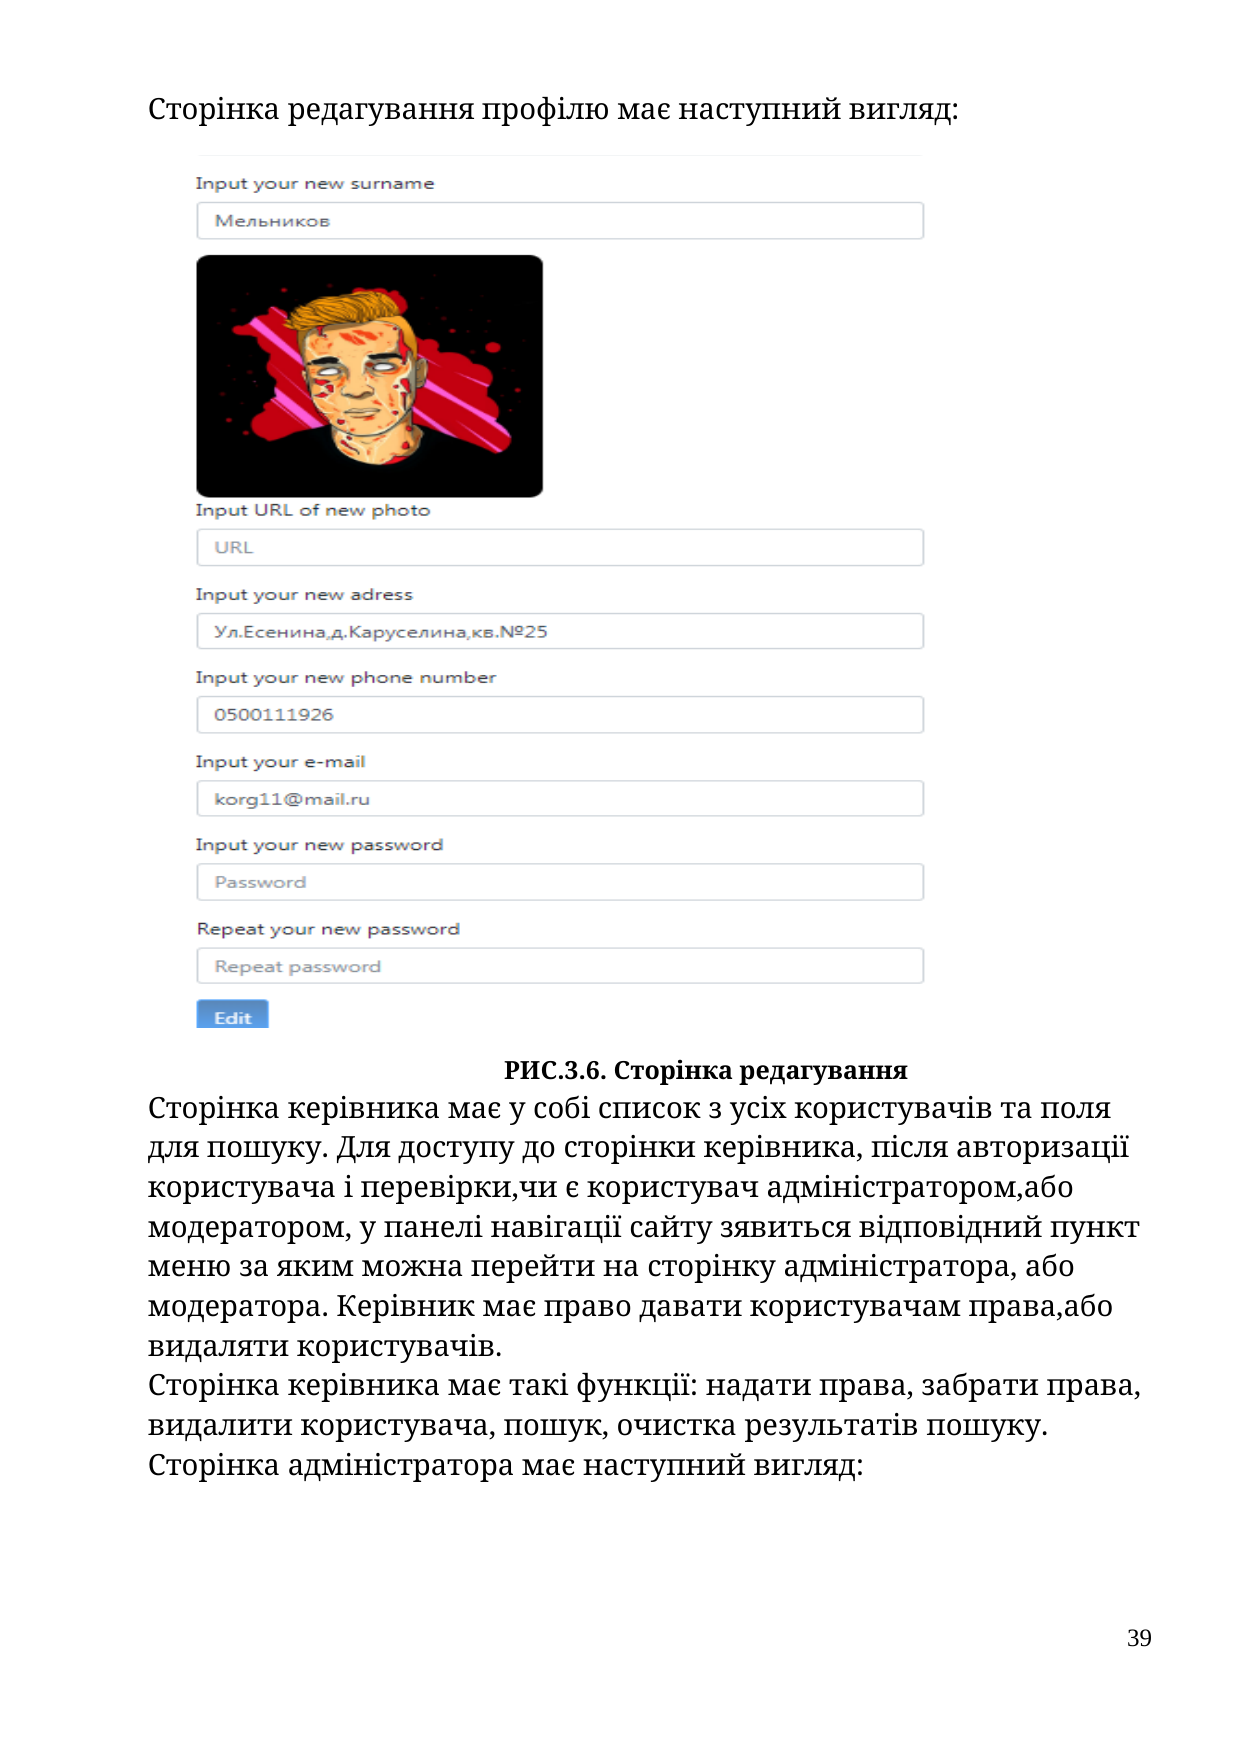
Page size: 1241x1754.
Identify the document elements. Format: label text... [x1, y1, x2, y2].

picture [147, 155, 971, 1028]
list Сторінка керівника має у собі список з усіх користувачів та поля для пошуку. Для доступу до сторінки керівника, після авторизації користувача і перевірки,чи є користувач адміністратором,або модератором, у панелі навігації сайту зявиться відповідний пункт меню за яким можна перейти на сторінку адміністратора, або модератора. Керівник має право давати користувачам права,або видаляти користувачів. Сторінка керівника має такі функції: надати права, забрати права, видалити користувача, пошук, очистка результатів пошуку. Сторінка адміністратора має наступний вигляд: [148, 1087, 1152, 1484]
text Сторінка редагування профілю має наступний вигляд: [148, 88, 1152, 128]
list РИС.3.6. Сторінка редагування [260, 1053, 1152, 1087]
